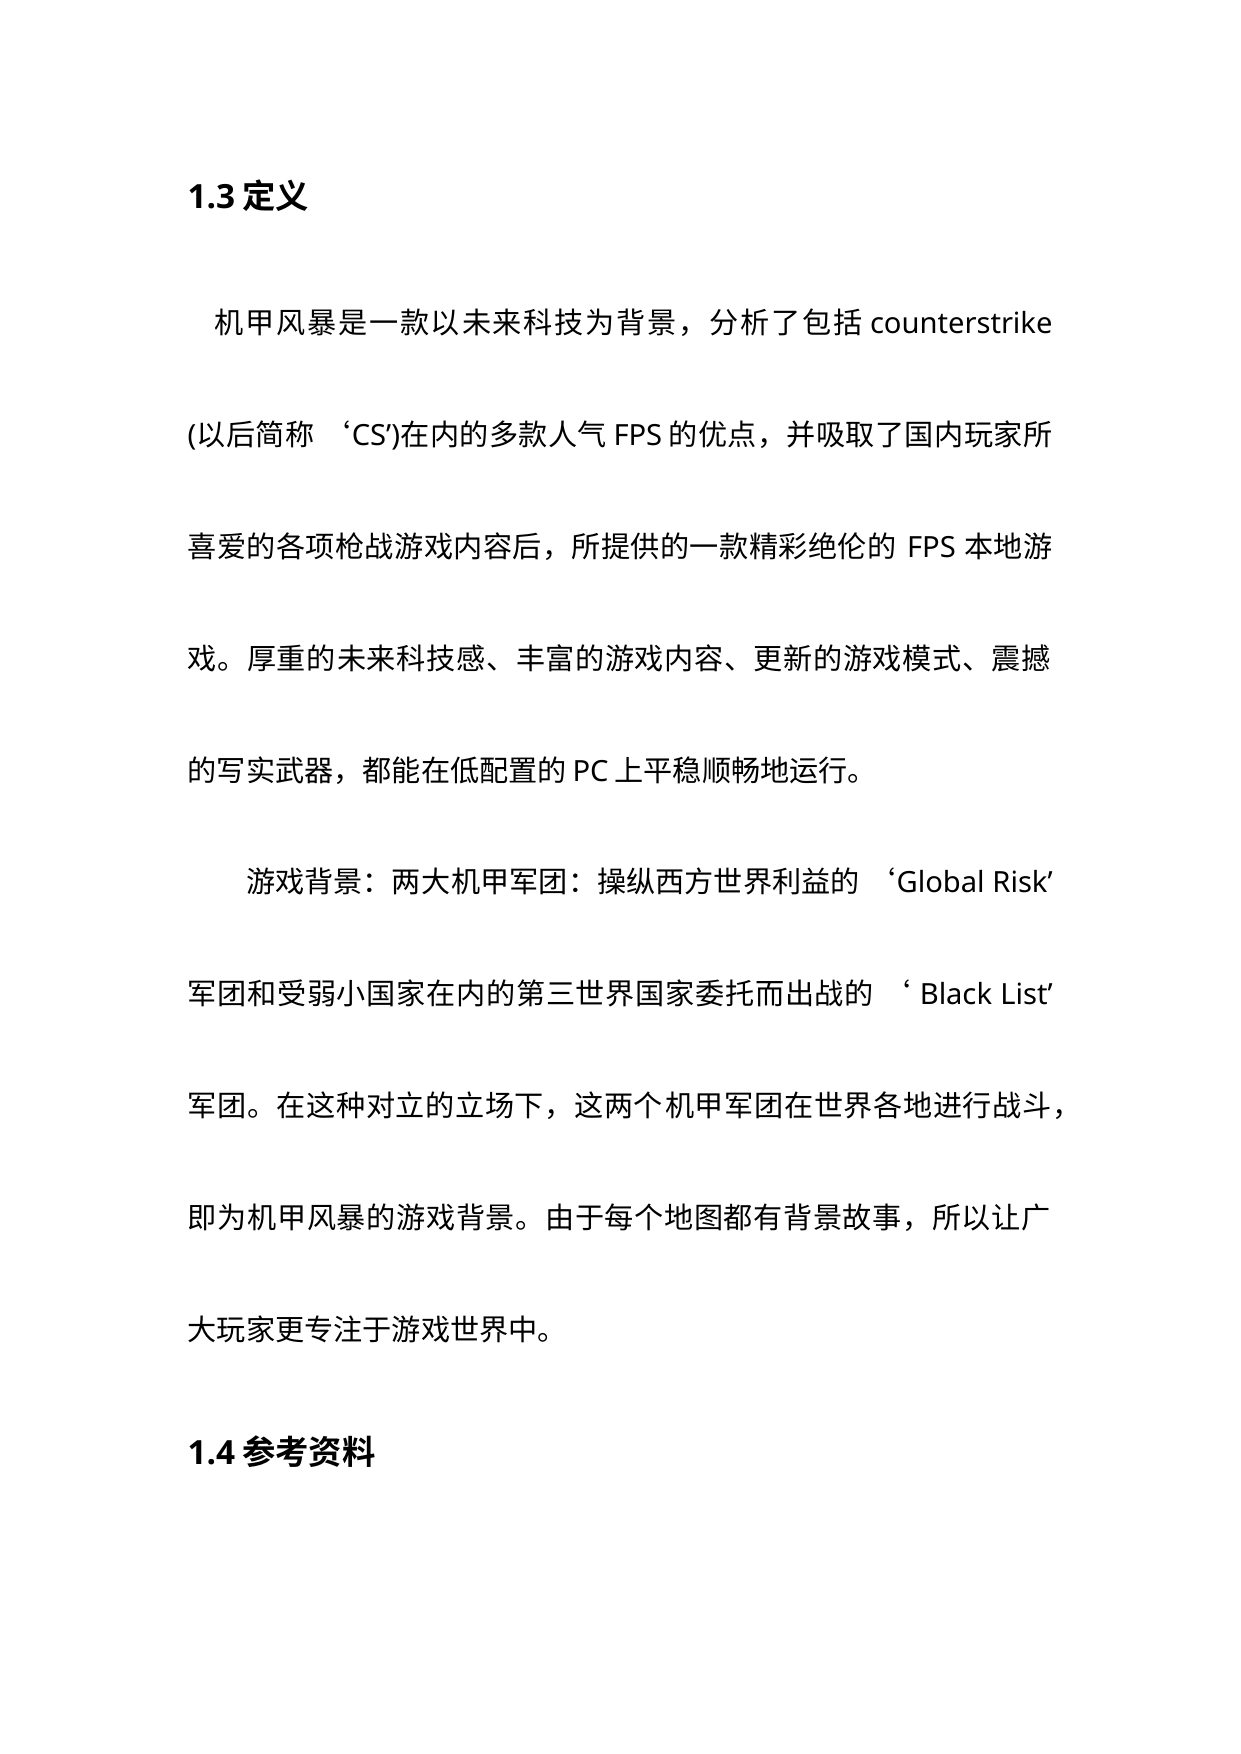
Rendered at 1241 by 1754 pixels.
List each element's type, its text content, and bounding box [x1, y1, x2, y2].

subtitle 1.3定义 [187, 162, 1053, 227]
subtitle 1.4参考资料 [187, 1417, 1053, 1482]
subtitle 机甲风暴是一款以未来科技为背景，分析了包括counterstrike (以后简称 ‘CS’)在内的多款人气FPS的优点，并吸取了国内玩家所喜爱的各项枪战游戏内容后，所提供的一款精彩绝伦的 FPS 本地游戏。厚重的未来科技感、丰富的游戏内容、更新的游戏模式、震撼的写实武器，都能在低配置的PC上平稳顺畅地运行。 游戏背景：两大机甲军团：操纵西方世界利益的 ‘Global Risk’军团和受弱小国家在内的第三世界国家委托而出战的 ‘ Black List’军团。在这种对立的立场下，这两个机甲军团在世界各地进行战斗，即为机甲风暴的游戏背景。由于每个地图都有背景故事，所以让广大玩家更专注于游戏世界中。 [187, 289, 1053, 1360]
